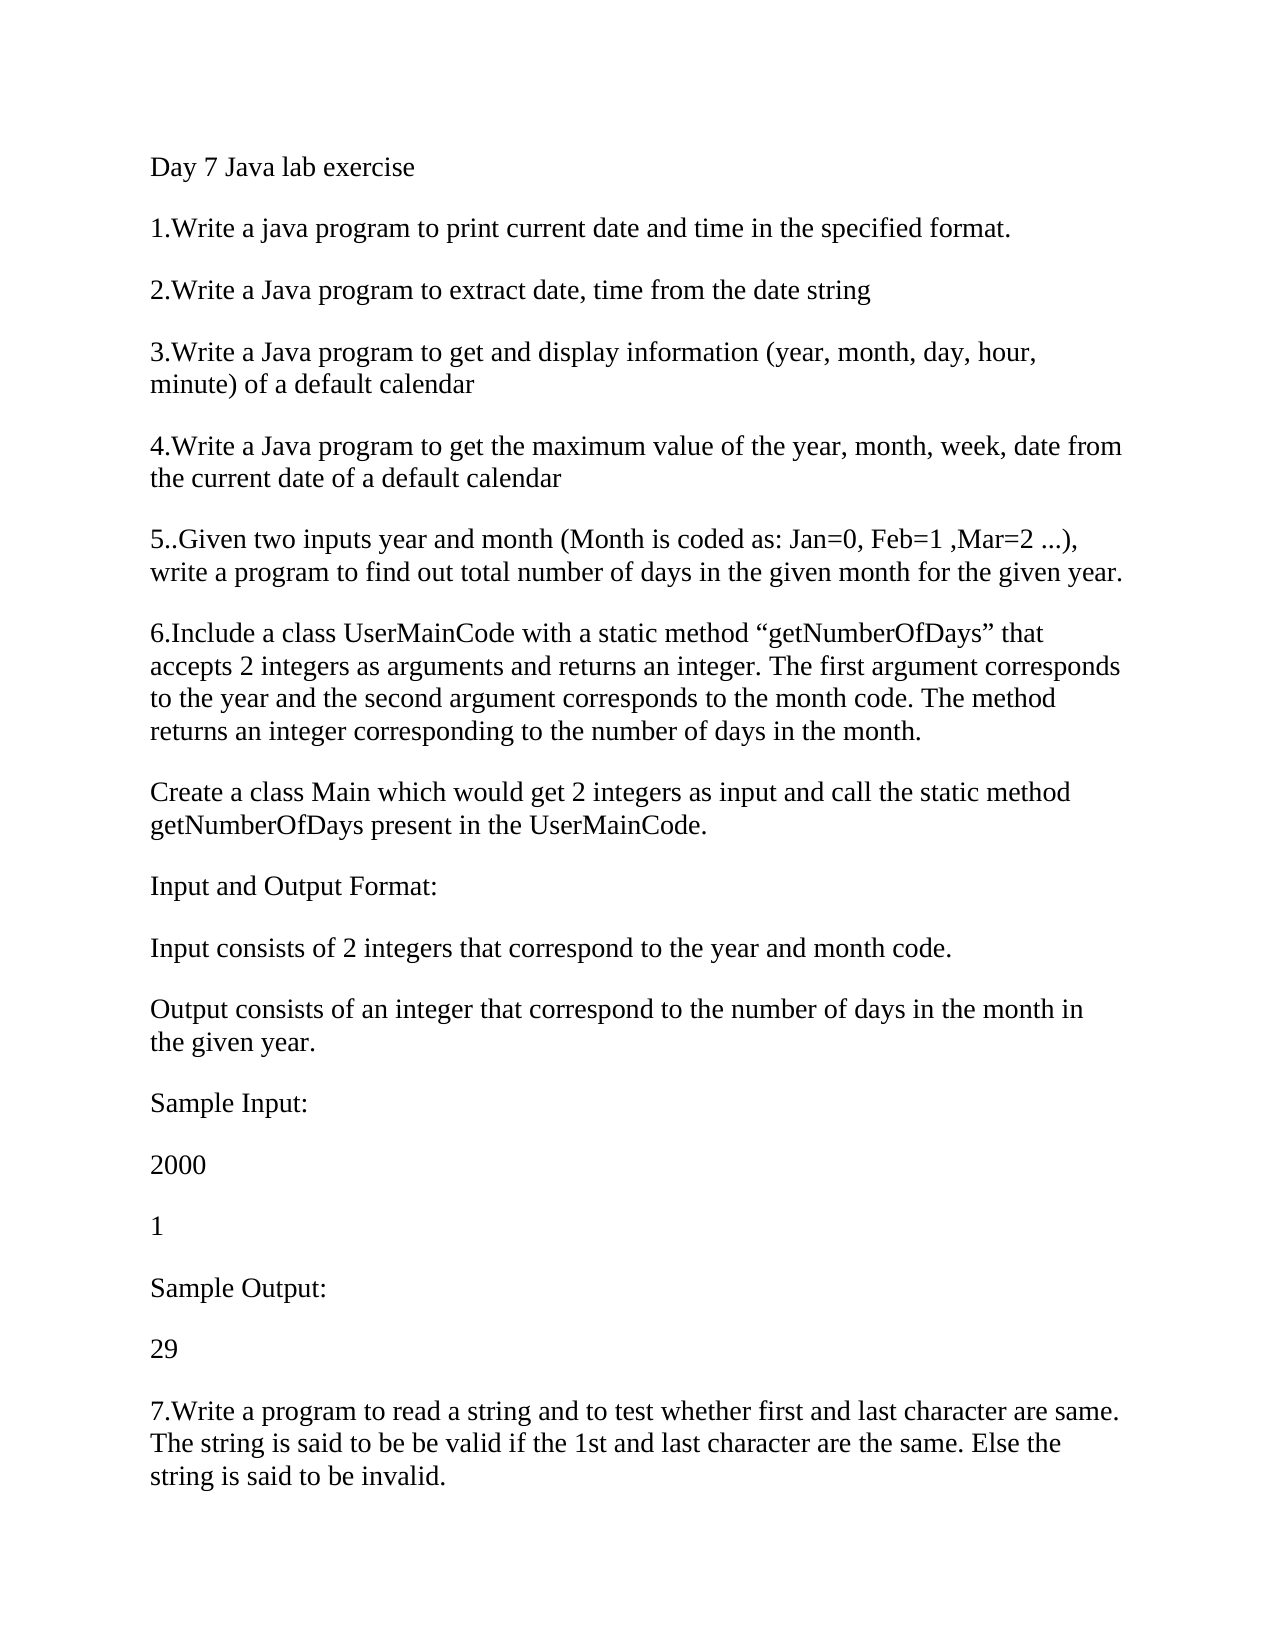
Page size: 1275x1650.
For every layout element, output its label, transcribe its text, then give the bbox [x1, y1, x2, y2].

text 1.Write a java program to print current date and time in the specified format. [150, 212, 1125, 244]
text 3.Write a Java program to get and display information (year, month, day, hour, minute) of a default calendar [150, 335, 1125, 399]
text Day 7 Java lab exercise [150, 150, 1125, 182]
text Sample Output: [150, 1271, 1125, 1303]
text Create a class Main which would get 2 integers as input and call the static method getNumberOfDays present in the UserMainCode. [150, 775, 1125, 840]
text Sample Input: [150, 1086, 1125, 1119]
text Input and Output Format: [150, 869, 1125, 902]
text 7.Write a program to read a string and to test whether first and last character are same. The string is said to be be valid if the 1st and last character are the same. Else the string is said to be invalid. [150, 1394, 1125, 1491]
text 6.Include a class UserMainCode with a static method “getNumberOfDays” that accepts 2 integers as arguments and returns an integer. The first argument corresponds to the year and the second argument corresponds to the month code. The method returns an integer corresponding to the number of days in the month. [150, 617, 1125, 746]
text 2.Write a Java program to extract date, time from the date string [150, 273, 1125, 306]
text 4.Write a Java program to get the maximum value of the year, month, week, date from the current date of a default calendar [150, 429, 1125, 493]
text Input consists of 2 integers that correspond to the year and month code. [150, 931, 1125, 963]
text 1 [150, 1209, 1125, 1242]
text 5..Given two inputs year and month (Month is coded as: Jan=0, Feb=1 ,Mar=2 ...), write a program to find out total number of days in the given month for the given year. [150, 523, 1125, 587]
text 29 [150, 1333, 1125, 1365]
text 2000 [150, 1148, 1125, 1180]
text Output consists of an integer that correspond to the number of days in the month in the given year. [150, 992, 1125, 1057]
